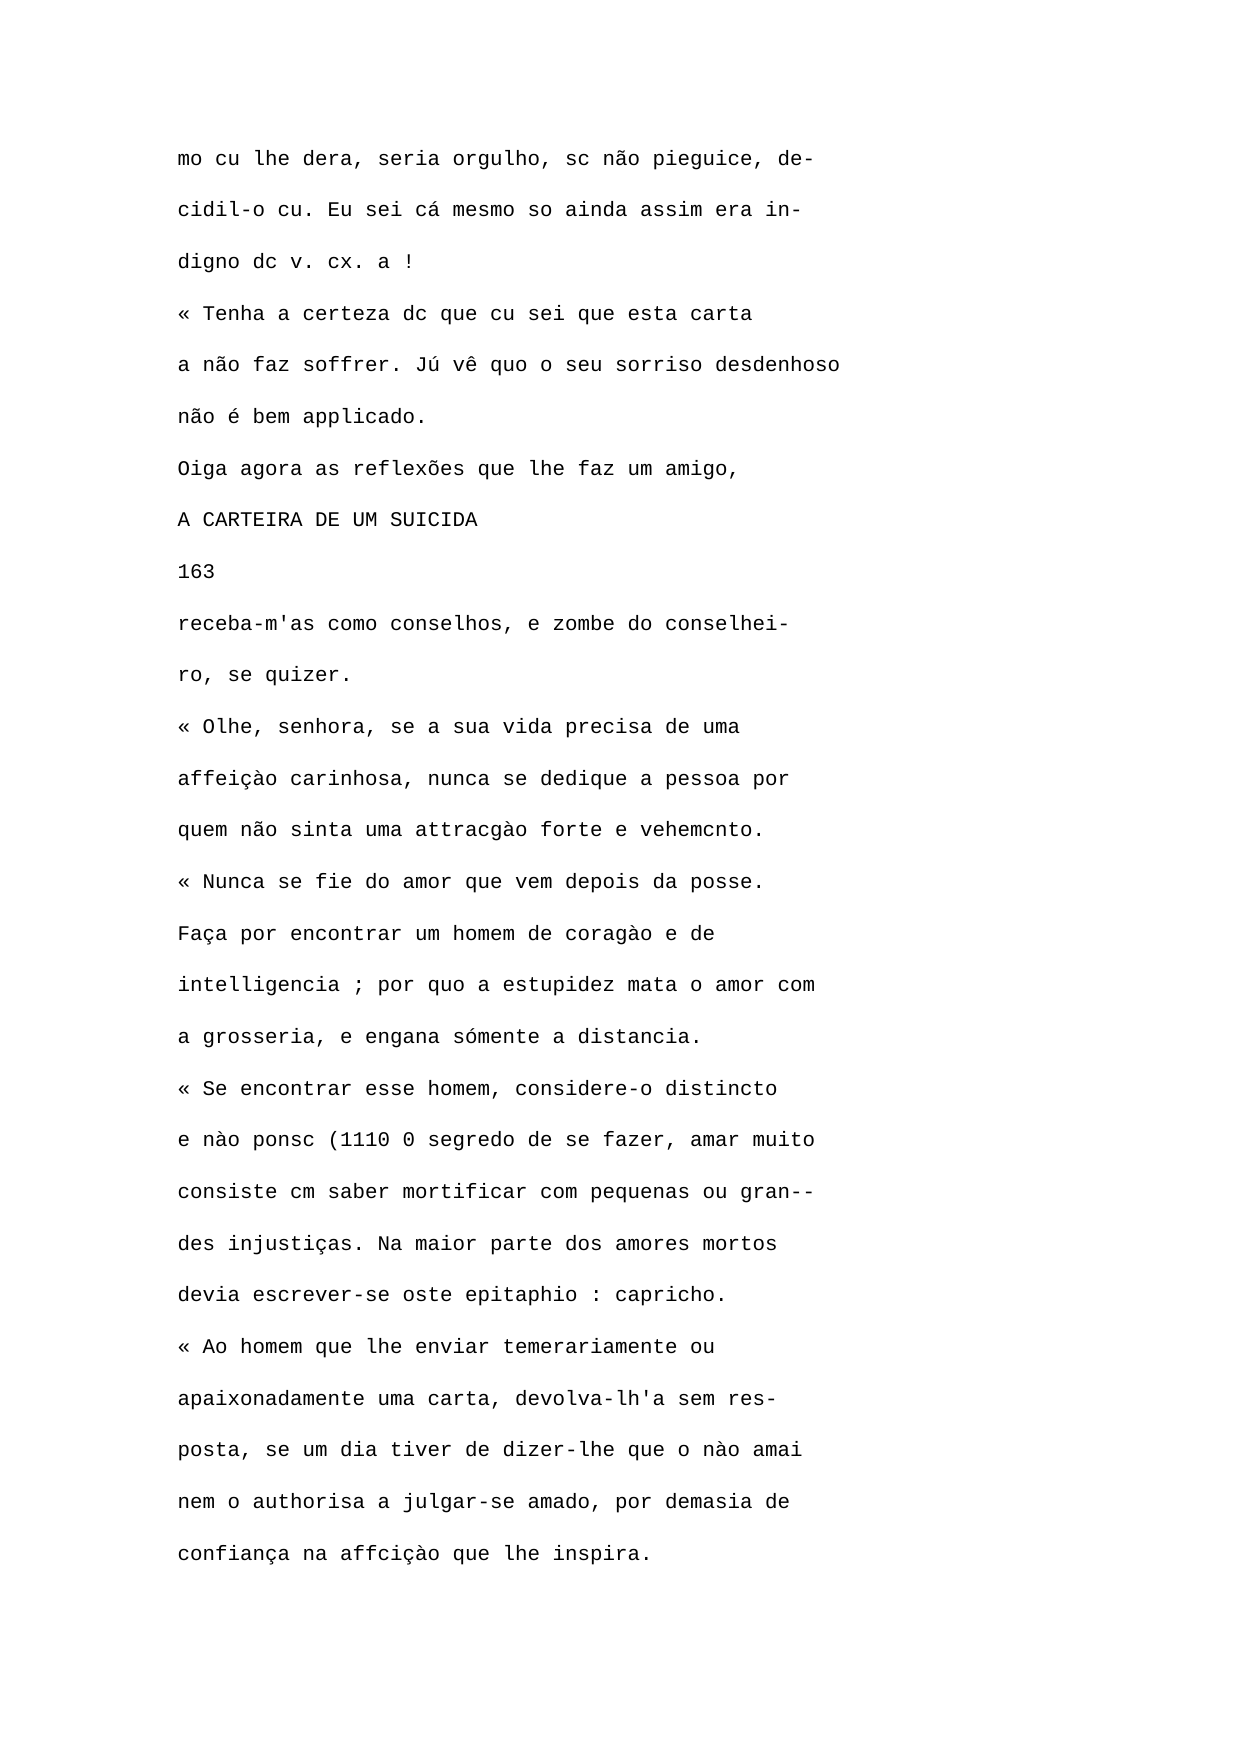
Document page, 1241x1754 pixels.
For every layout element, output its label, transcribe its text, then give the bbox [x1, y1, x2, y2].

text intelligencia ; por quo a estupidez mata o amor com [177, 974, 1063, 1026]
text mo cu lhe dera, seria orgulho, sc não pieguice, de- [177, 148, 1063, 199]
text receba-m'as como conselhos, e zombe do conselhei- [177, 613, 1063, 664]
text Faça por encontrar um homem de coragào e de [177, 923, 1063, 974]
text A CARTEIRA DE UM SUICIDA [177, 509, 1063, 561]
text « Se encontrar esse homem, considere-o distincto [177, 1078, 1063, 1129]
text ro, se quizer. [177, 664, 1063, 716]
text e nào ponsc (1110 0 segredo de se fazer, amar muito [177, 1129, 1063, 1181]
text quem não sinta uma attracgào forte e vehemcnto. [177, 819, 1063, 871]
text « Ao homem que lhe enviar temerariamente ou [177, 1336, 1063, 1388]
text Oiga agora as reflexões que lhe faz um amigo, [177, 458, 1063, 481]
text confiança na affciçào que lhe inspira. [177, 1543, 1063, 1594]
text des injustiças. Na maior parte dos amores mortos [177, 1233, 1063, 1284]
text apaixonadamente uma carta, devolva-lh'a sem res- [177, 1388, 1063, 1439]
text consiste cm saber mortificar com pequenas ou gran-- [177, 1181, 1063, 1233]
text 163 [177, 561, 1063, 613]
text nem o authorisa a julgar-se amado, por demasia de [177, 1491, 1063, 1543]
text posta, se um dia tiver de dizer-lhe que o nào amai [177, 1439, 1063, 1491]
text cidil-o cu. Eu sei cá mesmo so ainda assim era in- [177, 199, 1063, 251]
text digno dc v. cx. a ! [177, 251, 1063, 303]
text « Tenha a certeza dc que cu sei que esta carta [177, 303, 1063, 354]
text a não faz soffrer. Jú vê quo o seu sorriso desdenhoso [177, 354, 1063, 406]
text não é bem applicado. [177, 406, 1063, 458]
text « Olhe, senhora, se a sua vida precisa de uma [177, 716, 1063, 768]
text « Nunca se fie do amor que vem depois da posse. [177, 871, 1063, 923]
text affeiçào carinhosa, nunca se dedique a pessoa por [177, 768, 1063, 819]
text a grosseria, e engana sómente a distancia. [177, 1026, 1063, 1078]
text devia escrever-se oste epitaphio : capricho. [177, 1284, 1063, 1336]
